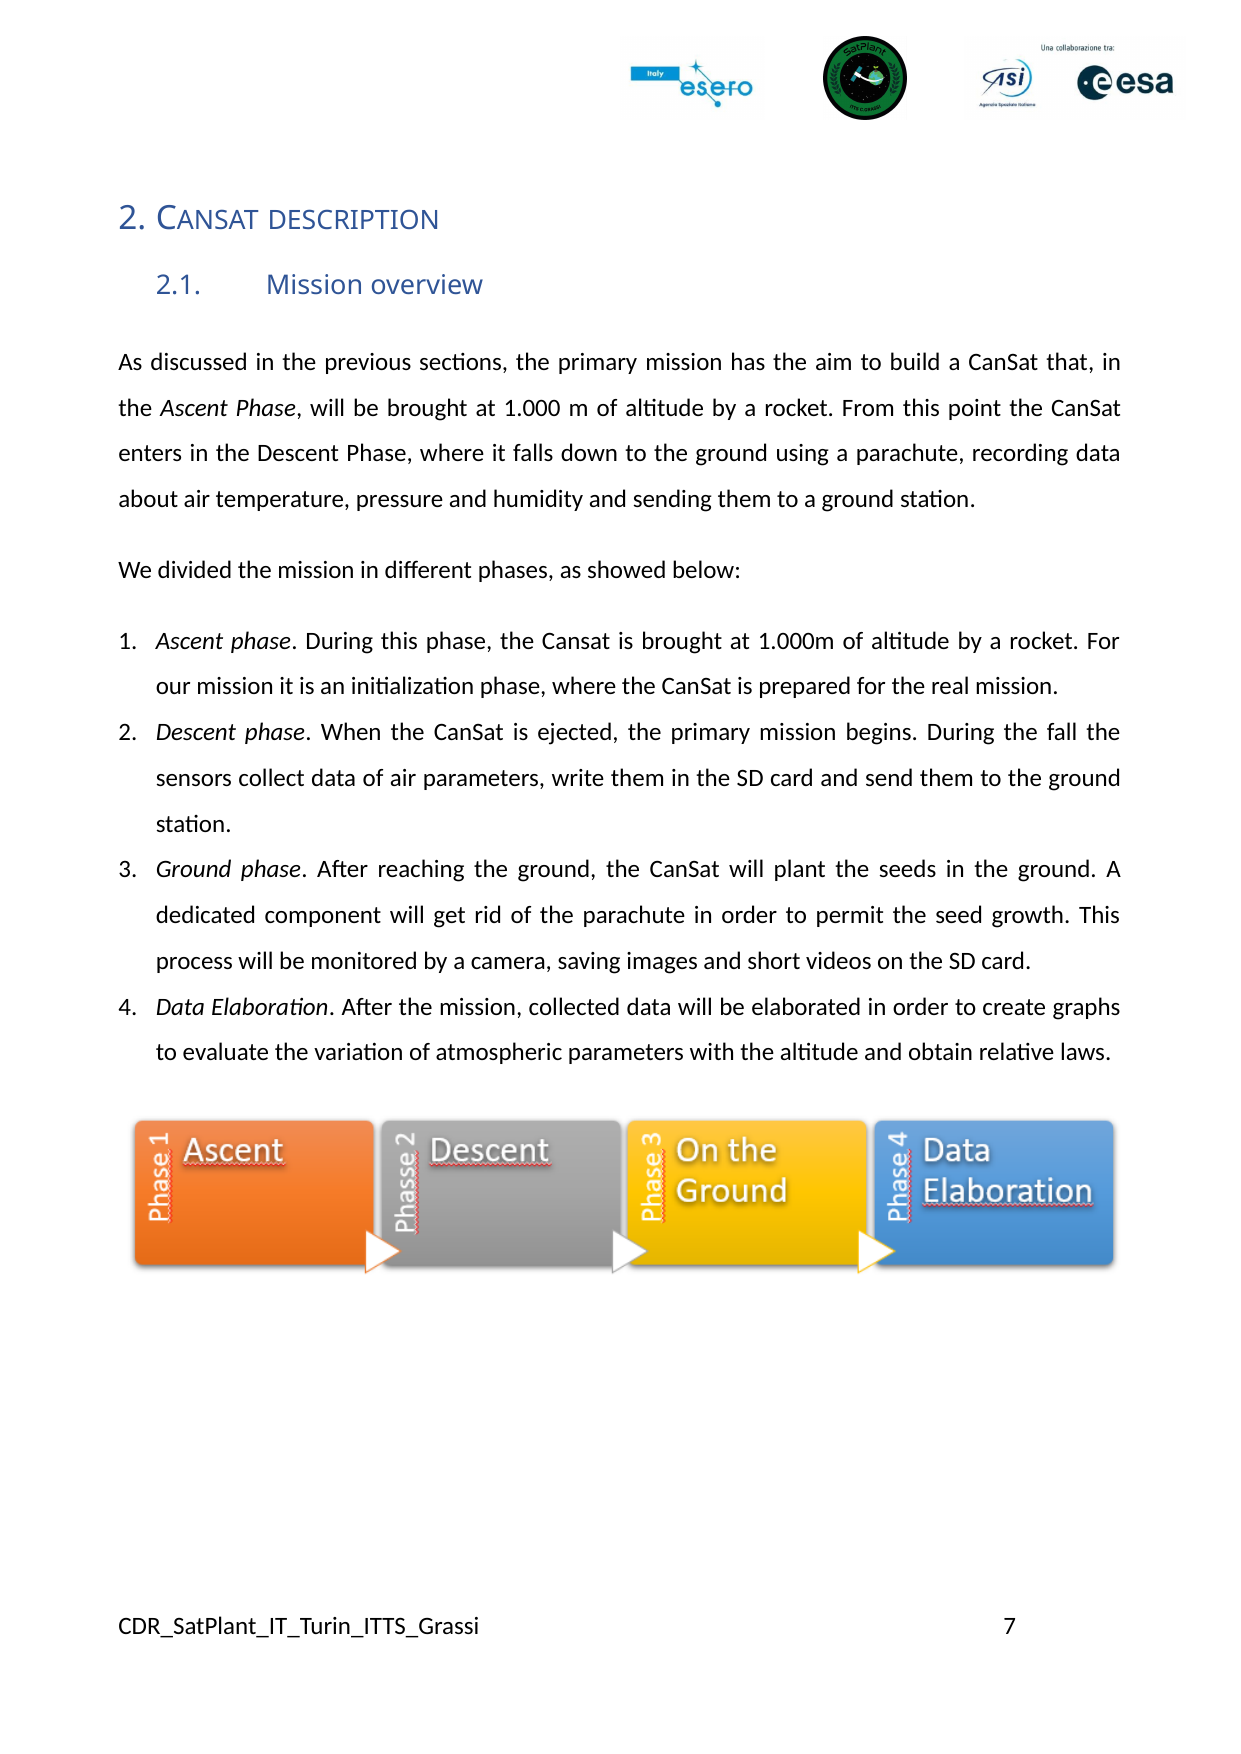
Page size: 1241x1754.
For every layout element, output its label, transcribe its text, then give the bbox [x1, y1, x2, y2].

list Ascent phase. During this phase, the Cansat is brought at 1.000m of altitude by a rocket. For our mission it is an initialization phase, where the CanSat is prepared for the real mission. [118, 625, 1122, 701]
subtitle Mission overview [156, 266, 1122, 303]
text We divided the mission in different phases, as showed below: [118, 554, 1122, 584]
picture [963, 36, 1186, 120]
picture [619, 36, 765, 120]
list Data Elaboration. After the mission, collected data will be elaborated in order to create graphs to evaluate the variation of atmospheric parameters with the altitude and obtain relative laws. [118, 991, 1122, 1067]
picture [823, 36, 907, 120]
text As discussed in the previous sections, the primary mission has the aim to build a CanSat that, in the Ascent Phase, will be brought at 1.000 m of altitude by a rocket. From this point the CanSat enters in the Descent Phase, where it falls down to the ground using a parachute, recording data about air temperature, pressure and humidity and sending them to a ground station. [118, 346, 1122, 514]
list Ground phase. After reaching the ground, the CanSat will plant the seeds in the ground. A dedicated component will get rid of the parachute in order to permit the seed growth. This process will be monitored by a camera, saving images and short videos on the SD card. [118, 853, 1122, 975]
list Descent phase. When the CanSat is ejected, the primary mission begins. During the fall the sensors collect data of air parameters, write them in the SD card and send them to the ground station. [118, 716, 1122, 838]
picture [118, 1107, 1123, 1282]
subtitle Cansat description [118, 193, 1122, 239]
